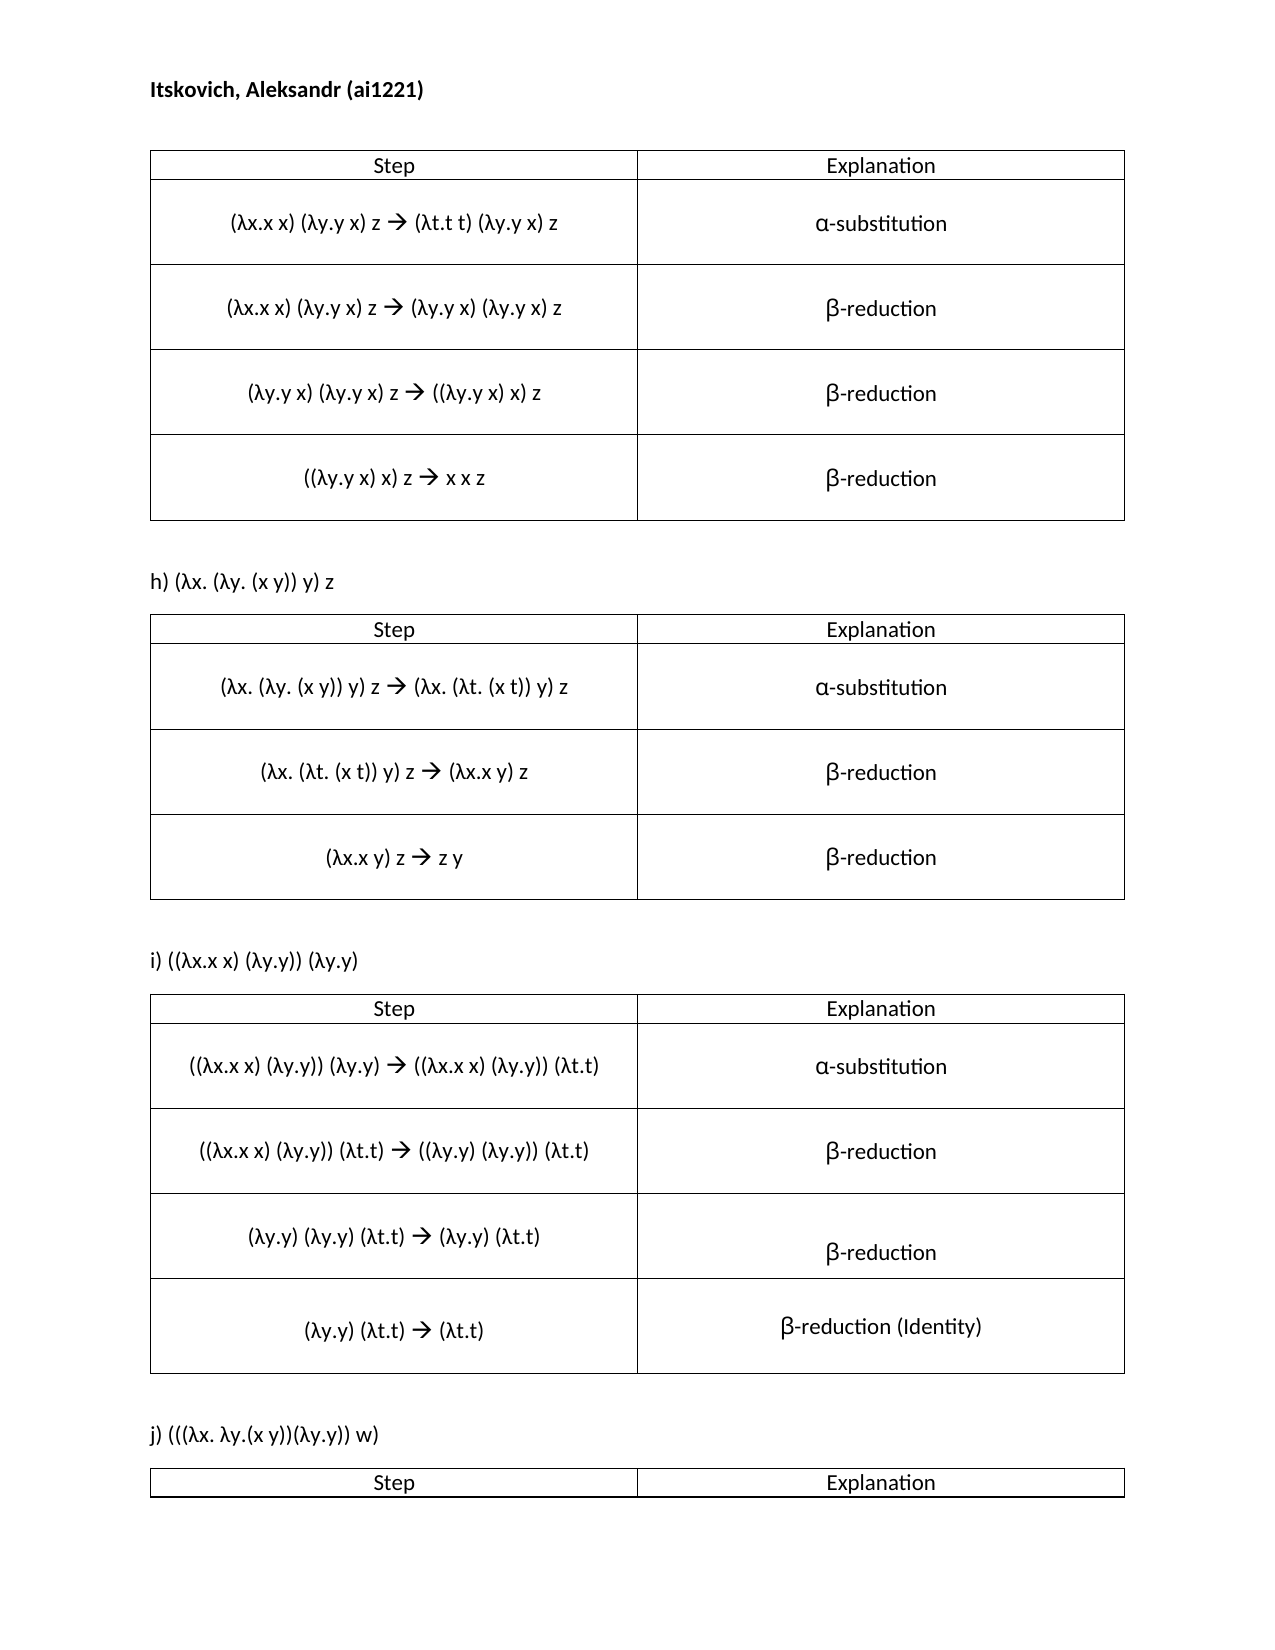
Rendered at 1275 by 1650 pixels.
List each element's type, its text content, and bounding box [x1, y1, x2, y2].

table_cell α-substitution [638, 644, 1124, 728]
table_cell β-reduction [638, 435, 1124, 519]
table_cell α-substitution [638, 180, 1124, 264]
table_cell β-reduction [638, 1194, 1124, 1278]
table_cell (λy.y) (λt.t) (λt.t) [151, 1279, 637, 1373]
text h) (λx. (λy. (x y)) y) z [150, 567, 1125, 595]
text j) (((λx. λy.(x y))(λy.y)) w) [150, 1421, 1125, 1448]
table_cell β-reduction [638, 350, 1124, 434]
table_cell ((λy.y x) x) z x x z [151, 435, 637, 519]
table_cell (λx.x x) (λy.y x) z (λy.y x) (λy.y x) z [151, 265, 637, 349]
table_cell ((λx.x x) (λy.y)) (λy.y) ((λx.x x) (λy.y)) (λt.t) [151, 1024, 637, 1108]
table_cell ((λx.x x) (λy.y)) (λt.t) ((λy.y) (λy.y)) (λt.t) [151, 1109, 637, 1193]
table_header Explanation [638, 615, 1124, 643]
table_cell (λy.y) (λy.y) (λt.t) (λy.y) (λt.t) [151, 1194, 637, 1278]
table_header Step [151, 615, 637, 643]
table_header Step [151, 1469, 637, 1496]
table_cell (λx. (λt. (x t)) y) z (λx.x y) z [151, 730, 637, 813]
table_cell (λx.x y) z z y [151, 815, 637, 899]
table_cell β-reduction (Identity) [638, 1279, 1124, 1373]
table_cell (λx. (λy. (x y)) y) z (λx. (λt. (x t)) y) z [151, 644, 637, 728]
table_cell α-substitution [638, 1024, 1124, 1108]
table_header Step [151, 995, 637, 1022]
table_cell β-reduction [638, 730, 1124, 813]
table_header Explanation [638, 1469, 1124, 1496]
table_header Step [151, 151, 637, 179]
table_cell β-reduction [638, 1109, 1124, 1193]
table_cell β-reduction [638, 265, 1124, 349]
table_header Explanation [638, 151, 1124, 179]
table_header Explanation [638, 995, 1124, 1022]
text i) ((λx.x x) (λy.y)) (λy.y) [150, 947, 1125, 974]
table_cell (λy.y x) (λy.y x) z ((λy.y x) x) z [151, 350, 637, 434]
table_cell (λx.x x) (λy.y x) z (λt.t t) (λy.y x) z [151, 180, 637, 264]
table_cell β-reduction [638, 815, 1124, 899]
